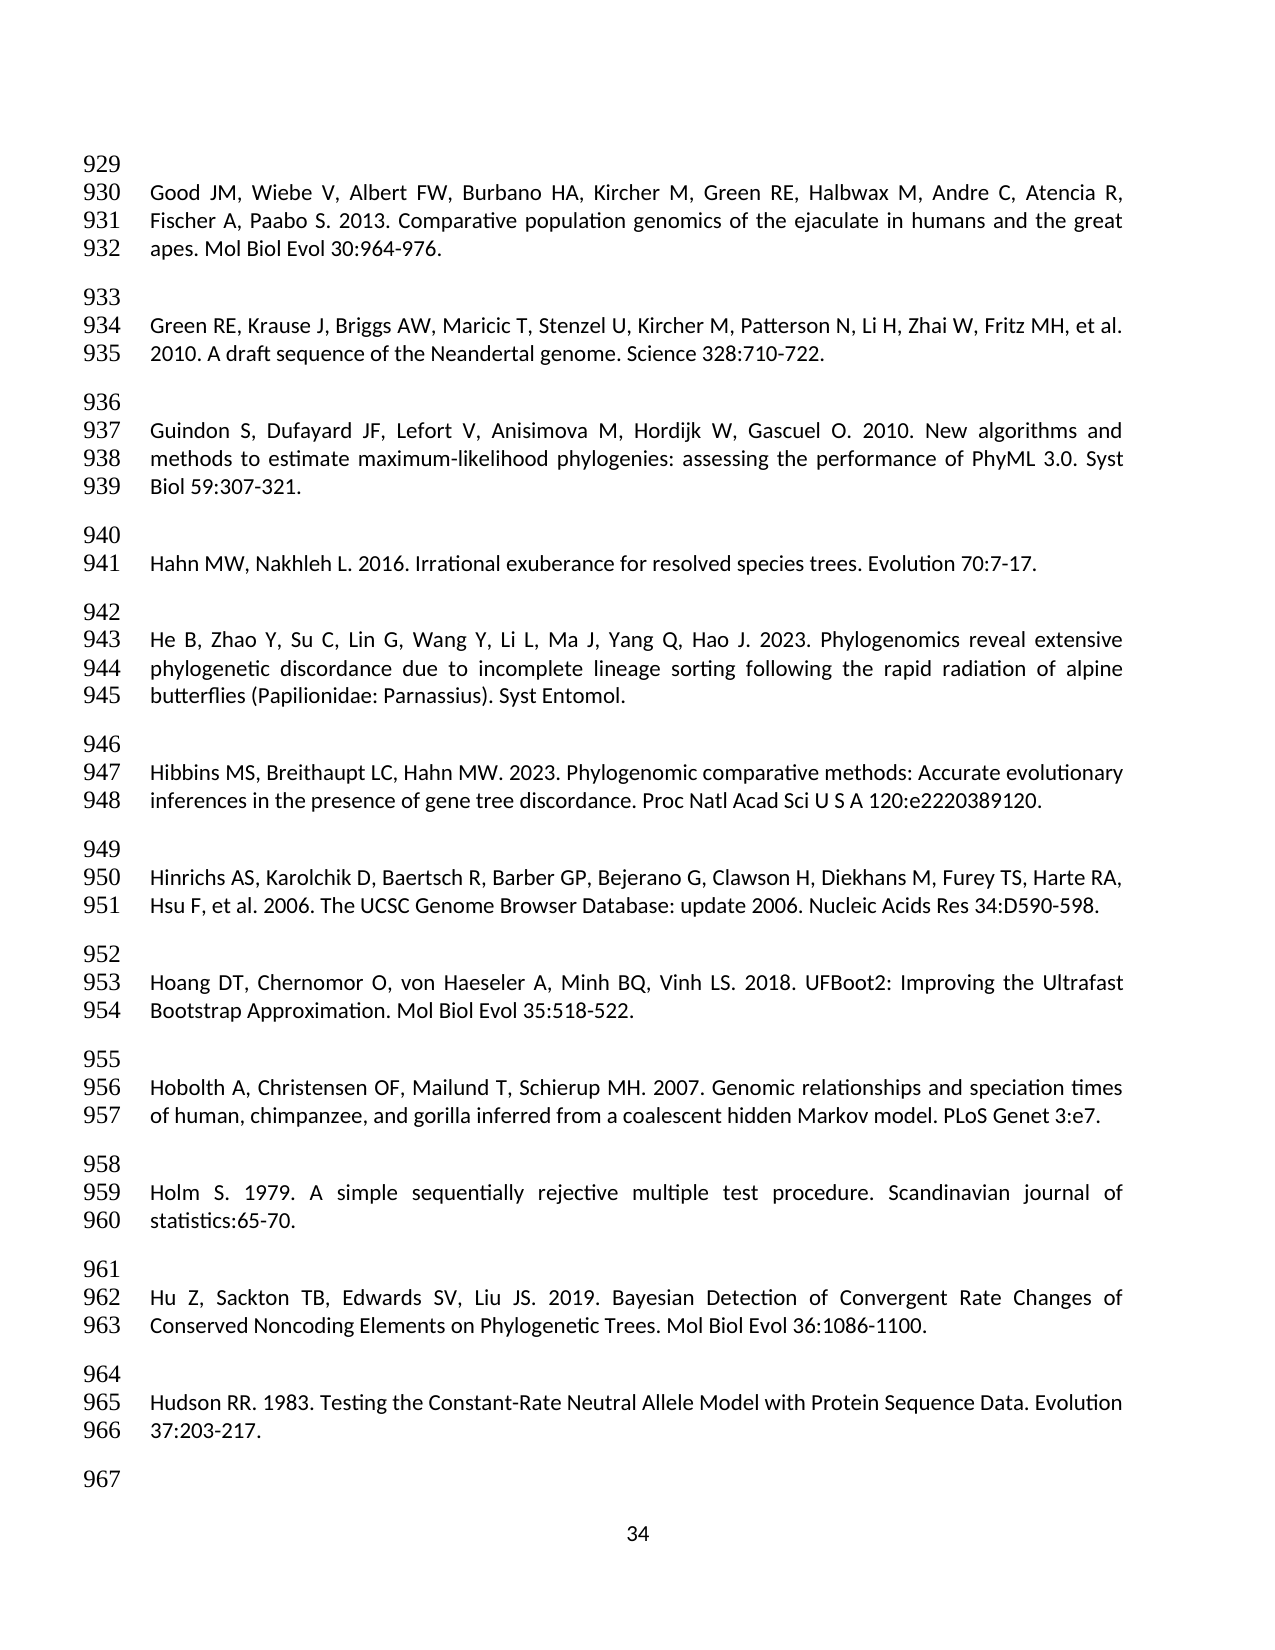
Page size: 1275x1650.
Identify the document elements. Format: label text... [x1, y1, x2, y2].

text Green RE, Krause J, Briggs AW, Maricic T, Stenzel U, Kircher M, Patterson N, Li H, Zhai W, Fritz MH, et al. 2010. A draft sequence of the Neandertal genome. Science 328:710-722. [150, 311, 1125, 367]
text Hobolth A, Christensen OF, Mailund T, Schierup MH. 2007. Genomic relationships and speciation times of human, chimpanzee, and gorilla inferred from a coalescent hidden Markov model. PLoS Genet 3:e7. [150, 1073, 1125, 1129]
text Good JM, Wiebe V, Albert FW, Burbano HA, Kircher M, Green RE, Halbwax M, Andre C, Atencia R, Fischer A, Paabo S. 2013. Comparative population genomics of the ejaculate in humans and the great apes. Mol Biol Evol 30:964-976. [150, 178, 1125, 262]
text Guindon S, Dufayard JF, Lefort V, Anisimova M, Hordijk W, Gascuel O. 2010. New algorithms and methods to estimate maximum-likelihood phylogenies: assessing the performance of PhyML 3.0. Syst Biol 59:307-321. [150, 416, 1125, 500]
text Hinrichs AS, Karolchik D, Baertsch R, Barber GP, Bejerano G, Clawson H, Diekhans M, Furey TS, Harte RA, Hsu F, et al. 2006. The UCSC Genome Browser Database: update 2006. Nucleic Acids Res 34:D590-598. [150, 863, 1125, 919]
text Hoang DT, Chernomor O, von Haeseler A, Minh BQ, Vinh LS. 2018. UFBoot2: Improving the Ultrafast Bootstrap Approximation. Mol Biol Evol 35:518-522. [150, 968, 1125, 1024]
text Holm S. 1979. A simple sequentially rejective multiple test procedure. Scandinavian journal of statistics:65-70. [150, 1178, 1125, 1234]
text Hahn MW, Nakhleh L. 2016. Irrational exuberance for resolved species trees. Evolution 70:7-17. [150, 549, 1125, 577]
text Hudson RR. 1983. Testing the Constant-Rate Neutral Allele Model with Protein Sequence Data. Evolution 37:203-217. [150, 1388, 1125, 1444]
text Hibbins MS, Breithaupt LC, Hahn MW. 2023. Phylogenomic comparative methods: Accurate evolutionary inferences in the presence of gene tree discordance. Proc Natl Acad Sci U S A 120:e2220389120. [150, 758, 1125, 814]
text Hu Z, Sackton TB, Edwards SV, Liu JS. 2019. Bayesian Detection of Convergent Rate Changes of Conserved Noncoding Elements on Phylogenetic Trees. Mol Biol Evol 36:1086-1100. [150, 1283, 1125, 1339]
text He B, Zhao Y, Su C, Lin G, Wang Y, Li L, Ma J, Yang Q, Hao J. 2023. Phylogenomics reveal extensive phylogenetic discordance due to incomplete lineage sorting following the rapid radiation of alpine butterflies (Papilionidae: Parnassius). Syst Entomol. [150, 626, 1125, 710]
